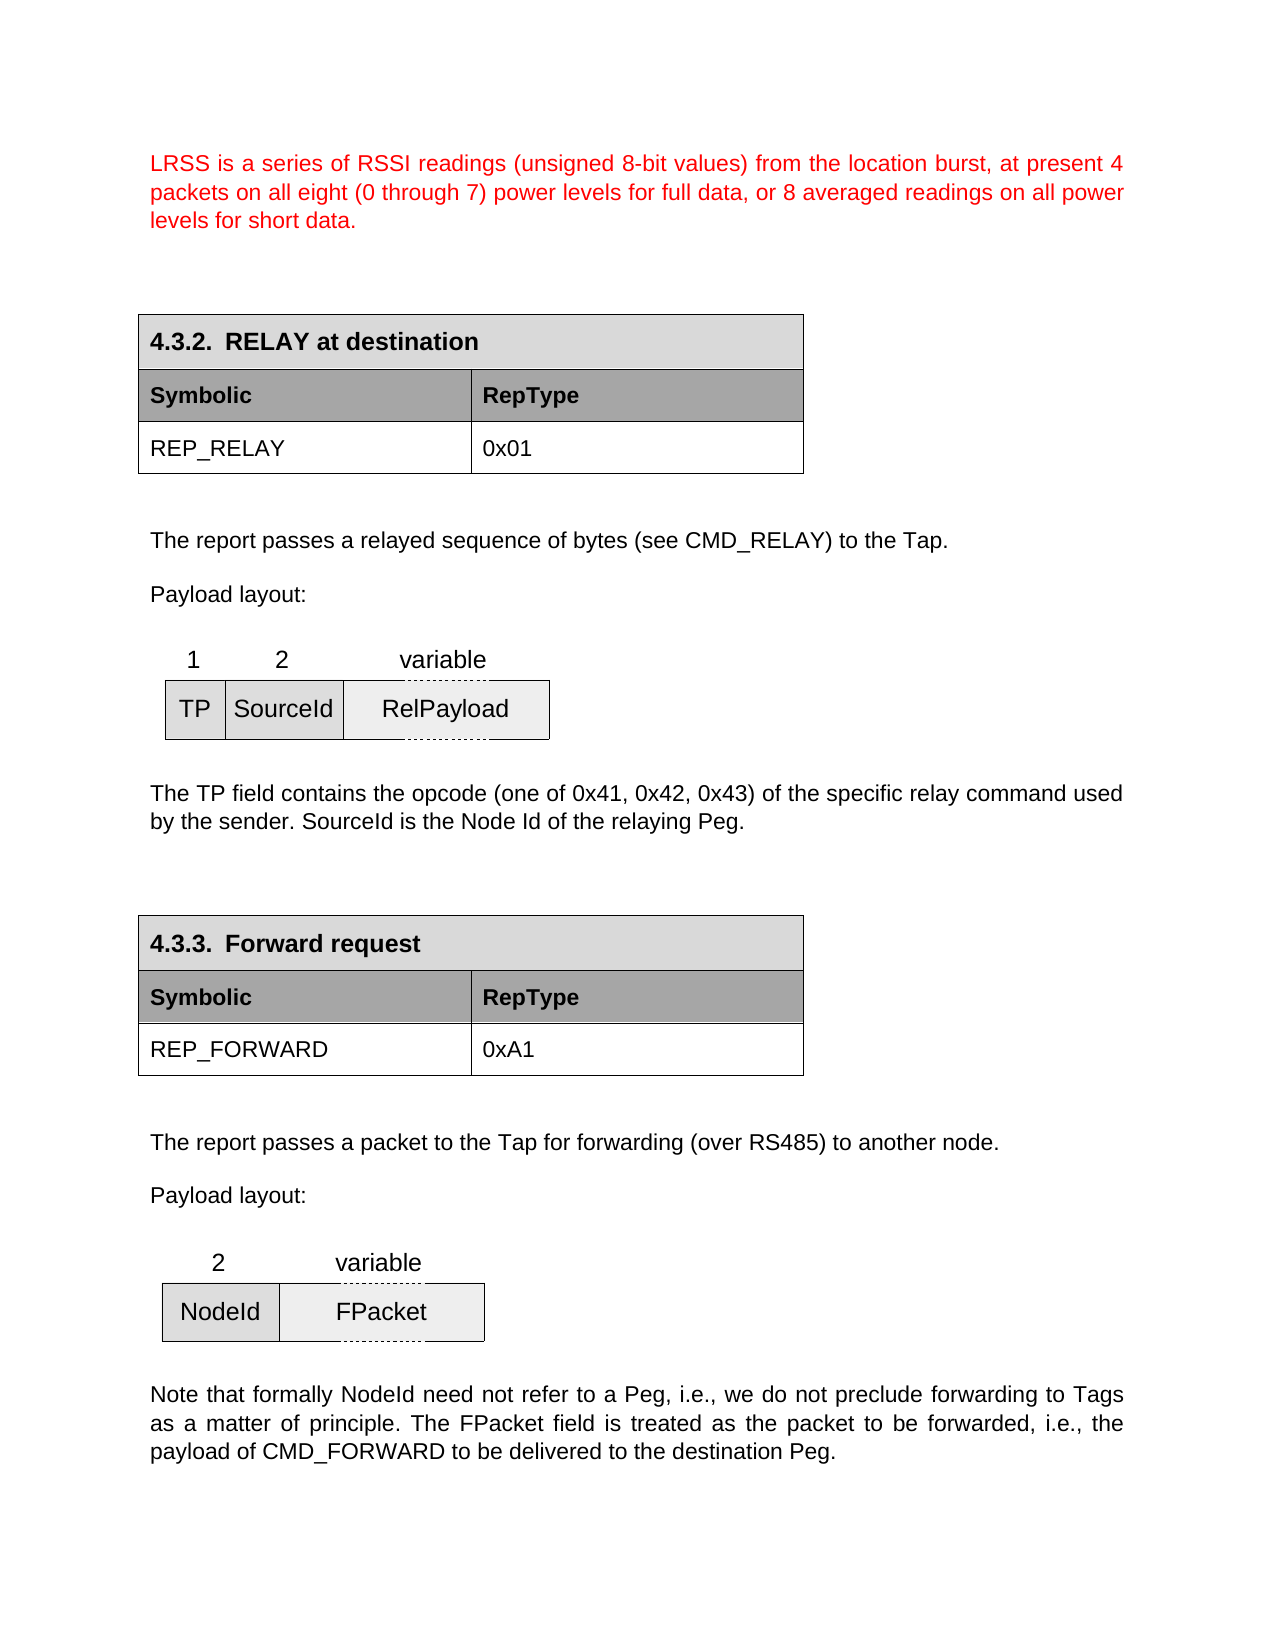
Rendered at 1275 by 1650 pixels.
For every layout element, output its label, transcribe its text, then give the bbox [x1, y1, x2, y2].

table_header Forward request [139, 916, 803, 970]
table_cell Symbolic [139, 971, 471, 1022]
table_cell 0x01 [472, 422, 803, 473]
text The report passes a relayed sequence of bytes (see CMD_RELAY) to the Tap. [150, 527, 1125, 554]
table_cell REP_RELAY [139, 422, 471, 473]
text Note that formally NodeId need not refer to a Peg, i.e., we do not preclude forwarding to Tags as a matter of principle. The FPacket field is treated as the packet to be forwarded, i.e., the payload of CMD_FORWARD to be delivered to the destination Peg. [150, 1381, 1125, 1464]
text The report passes a packet to the Tap for forwarding (over RS485) to another node. [150, 1129, 1125, 1155]
table_cell Symbolic [139, 370, 471, 421]
table_cell RepType [472, 971, 803, 1022]
text The TP field contains the opcode (one of 0x41, 0x42, 0x43) of the specific relay command used by the sender. SourceId is the Node Id of the relaying Peg. [150, 780, 1125, 835]
text LRSS is a series of RSSI readings (unsigned 8-bit values) from the location burst, at present 4 packets on all eight (0 through 7) power levels for full data, or 8 averaged readings on all power levels for short data. [150, 150, 1125, 233]
text Payload layout: [150, 1182, 1125, 1208]
table_cell RepType [472, 370, 803, 421]
table_cell 0xA1 [472, 1024, 803, 1075]
table_header RELAY at destination [139, 315, 803, 368]
text Payload layout: [150, 581, 1125, 607]
table_cell REP_FORWARD [139, 1024, 471, 1075]
